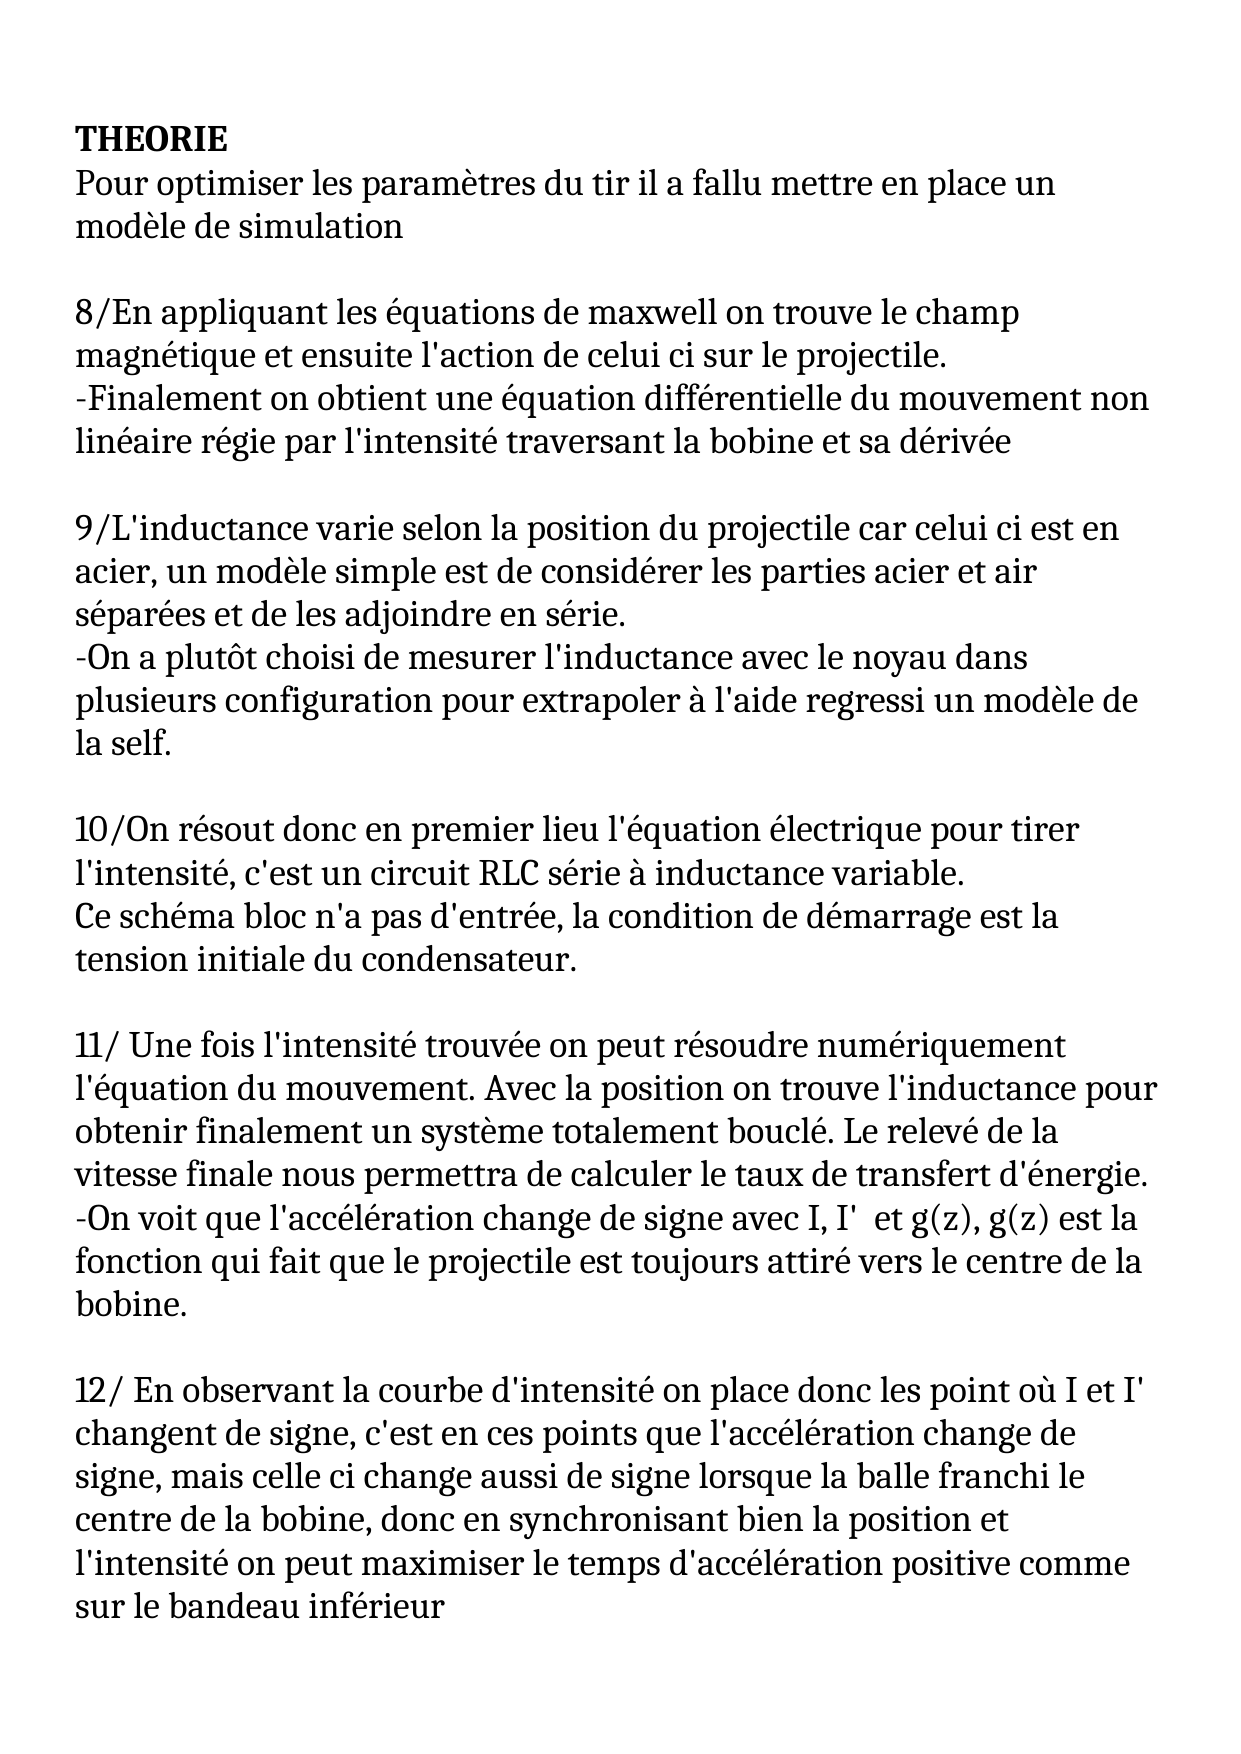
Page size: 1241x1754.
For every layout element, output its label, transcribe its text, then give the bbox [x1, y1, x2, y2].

text 10/On résout donc en premier lieu l'équation électrique pour tirer l'intensité, c'est un circuit RLC série à inductance variable. [75, 808, 1165, 894]
text 8/En appliquant les équations de maxwell on trouve le champ magnétique et ensuite l'action de celui ci sur le projectile. [75, 291, 1165, 377]
text -Finalement on obtient une équation différentielle du mouvement non linéaire régie par l'intensité traversant la bobine et sa dérivée [75, 377, 1165, 463]
text Pour optimiser les paramètres du tir il a fallu mettre en place un modèle de simulation [75, 161, 1165, 247]
text Ce schéma bloc n'a pas d'entrée, la condition de démarrage est la tension initiale du condensateur. [75, 894, 1165, 981]
text 12/ En observant la courbe d'intensité on place donc les point où I et I' changent de signe, c'est en ces points que l'accélération change de signe, mais celle ci change aussi de signe lorsque la balle franchi le centre de la bobine, donc en synchronisant bien la position et l'intensité on peut maximiser le temps d'accélération positive comme sur le bandeau inférieur [75, 1369, 1165, 1627]
text -On a plutôt choisi de mesurer l'inductance avec le noyau dans plusieurs configuration pour extrapoler à l'aide regressi un modèle de la self. [75, 636, 1165, 765]
text THEORIE [75, 118, 1165, 161]
text 9/L'inductance varie selon la position du projectile car celui ci est en acier, un modèle simple est de considérer les parties acier et air séparées et de les adjoindre en série. [75, 506, 1165, 636]
text 11/ Une fois l'intensité trouvée on peut résoudre numériquement l'équation du mouvement. Avec la position on trouve l'inductance pour obtenir finalement un système totalement bouclé. Le relevé de la vitesse finale nous permettra de calculer le taux de transfert d'énergie. [75, 1024, 1165, 1196]
text -On voit que l'accélération change de signe avec I, I' et g(z), g(z) est la fonction qui fait que le projectile est toujours attiré vers le centre de la bobine. [75, 1196, 1165, 1326]
